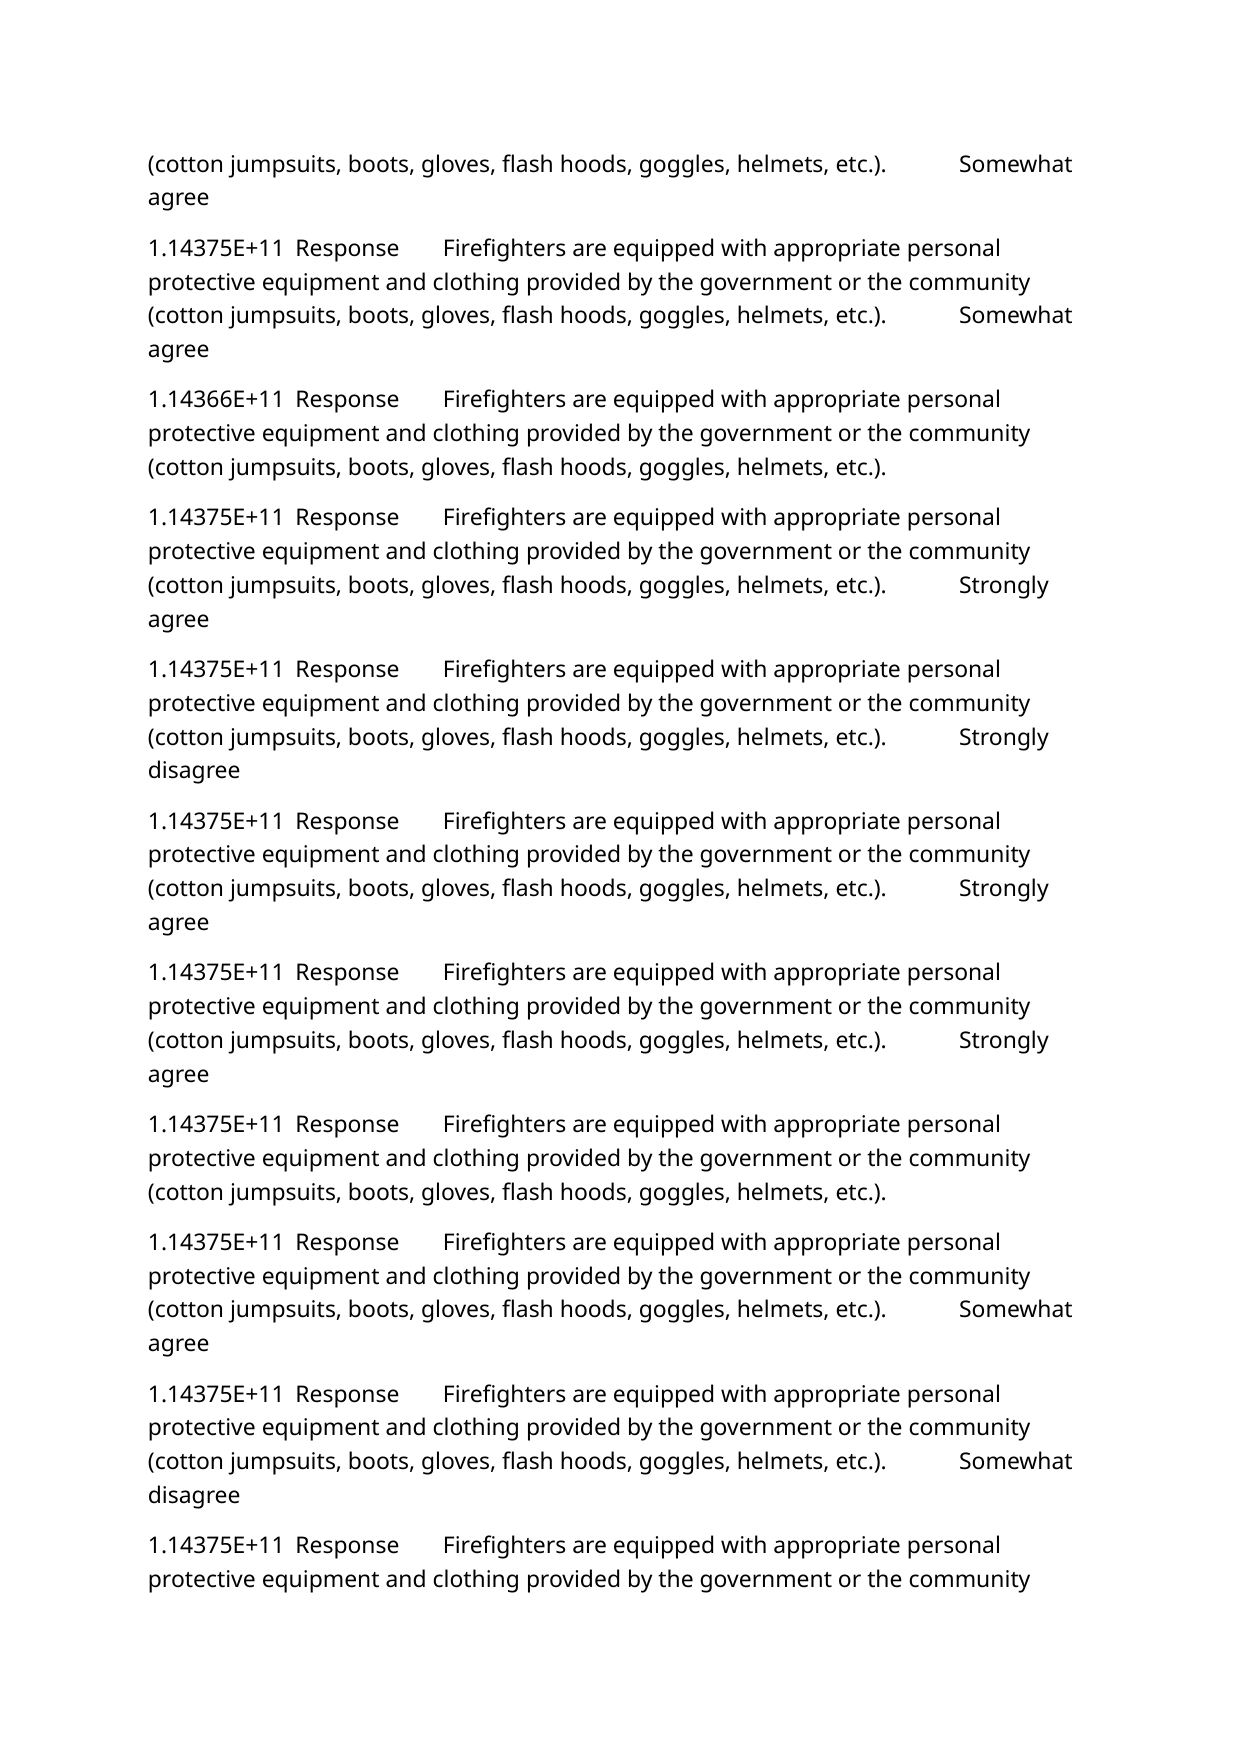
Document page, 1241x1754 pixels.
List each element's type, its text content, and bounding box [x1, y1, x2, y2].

text 1.14375E+11 Response Firefighters are equipped with appropriate personal protective equipment and clothing provided by the government or the community (cotton jumpsuits, boots, gloves, flash hoods, goggles, helmets, etc.). [148, 1108, 1093, 1207]
text 1.14375E+11 Response Firefighters are equipped with appropriate personal protective equipment and clothing provided by the government or the community (cotton jumpsuits, boots, gloves, flash hoods, goggles, helmets, etc.). Strongly agree [148, 501, 1093, 634]
text 1.14375E+11 Response Firefighters are equipped with appropriate personal protective equipment and clothing provided by the government or the community (cotton jumpsuits, boots, gloves, flash hoods, goggles, helmets, etc.). Strongly disagree [148, 653, 1093, 786]
text 1.14375E+11 Response Firefighters are equipped with appropriate personal protective equipment and clothing provided by the government or the community (cotton jumpsuits, boots, gloves, flash hoods, goggles, helmets, etc.). Strongly agree [148, 805, 1093, 937]
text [148, 148, 1093, 213]
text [148, 1529, 1093, 1594]
text 1.14375E+11 Response Firefighters are equipped with appropriate personal protective equipment and clothing provided by the government or the community (cotton jumpsuits, boots, gloves, flash hoods, goggles, helmets, etc.). Strongly agree [148, 956, 1093, 1089]
text 1.14366E+11 Response Firefighters are equipped with appropriate personal protective equipment and clothing provided by the government or the community (cotton jumpsuits, boots, gloves, flash hoods, goggles, helmets, etc.). [148, 383, 1093, 482]
